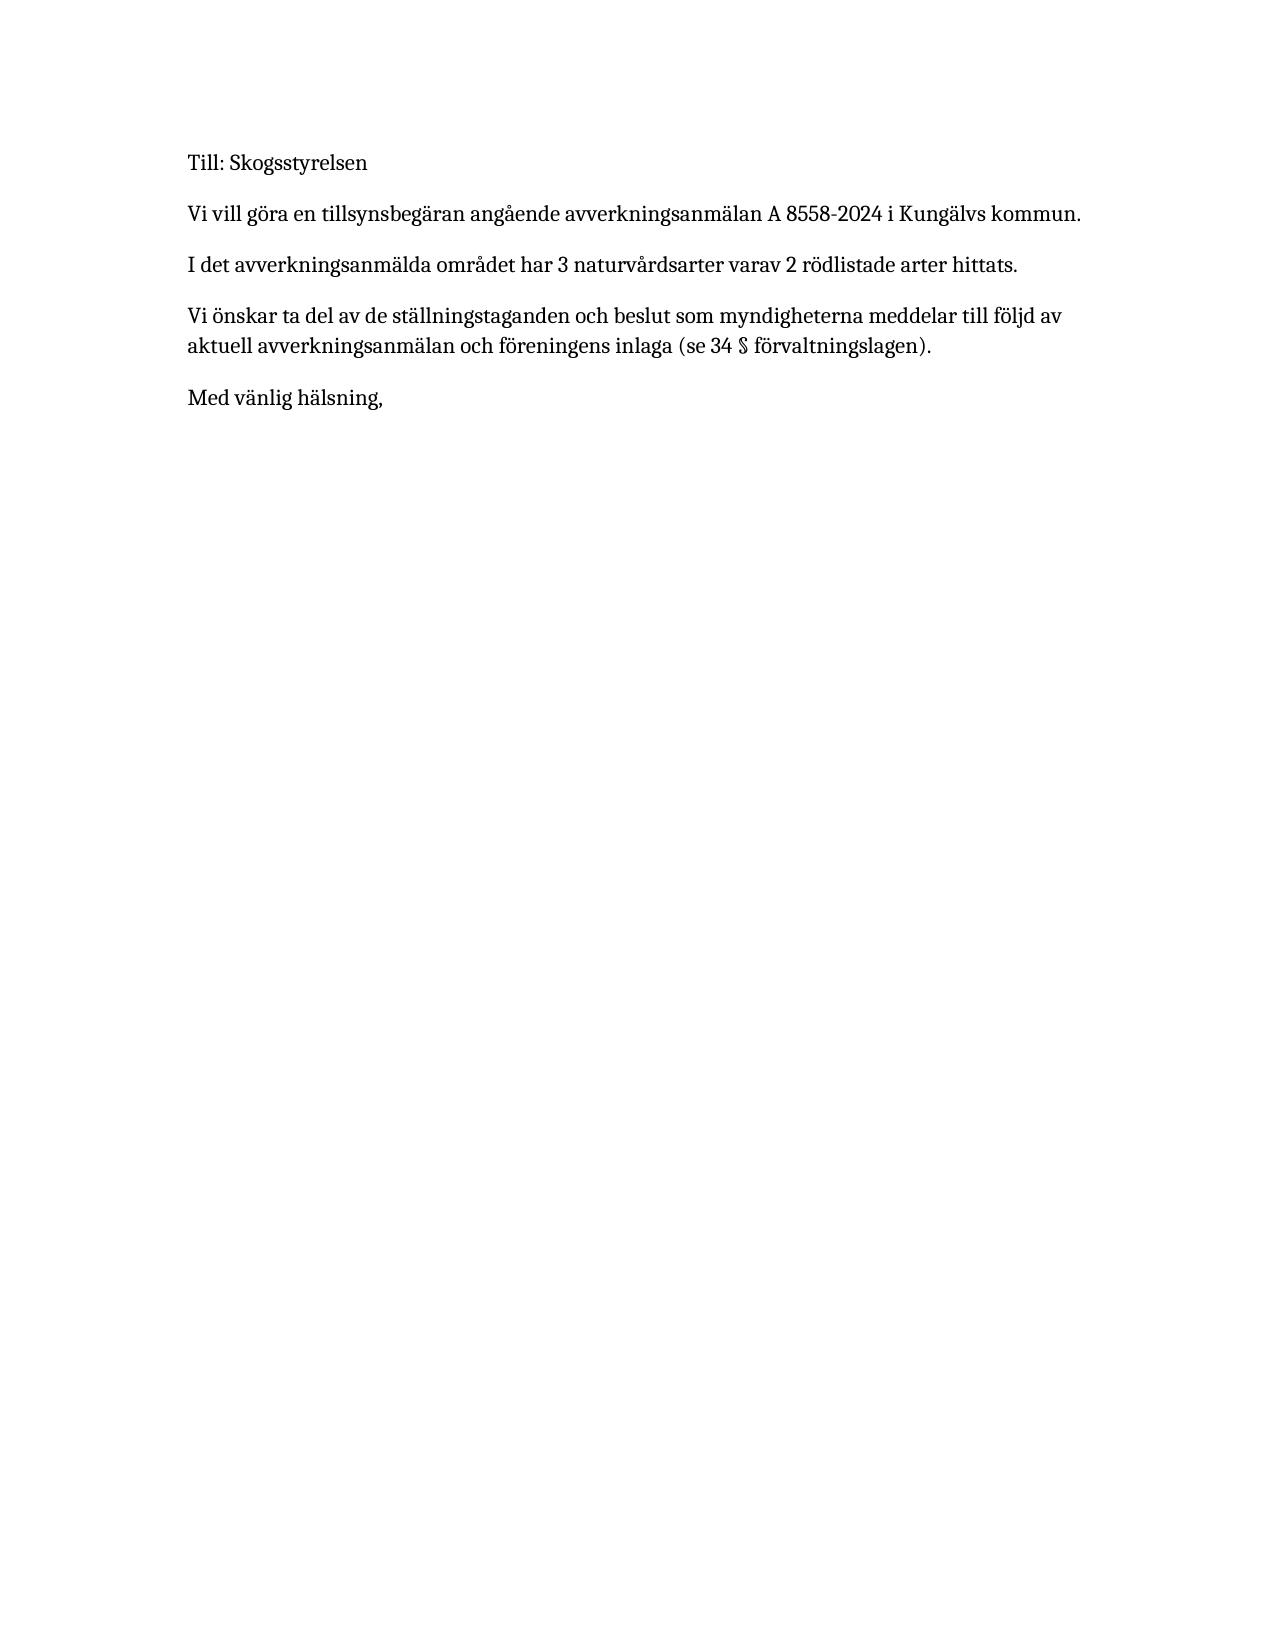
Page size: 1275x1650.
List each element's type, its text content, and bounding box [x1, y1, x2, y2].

text Till: Skogsstyrelsen [187, 150, 1087, 176]
text Vi önskar ta del av de ställningstaganden och beslut som myndigheterna meddelar till följd av aktuell avverkningsanmälan och föreningens inlaga (se 34 § förvaltningslagen). [187, 303, 1087, 360]
text Med vänlig hälsning, [187, 384, 1087, 441]
text I det avverkningsanmälda området har 3 naturvårdsarter varav 2 rödlistade arter hittats. [187, 252, 1087, 278]
text Vi vill göra en tillsynsbegäran angående avverkningsanmälan A 8558-2024 i Kungälvs kommun. [187, 201, 1087, 227]
